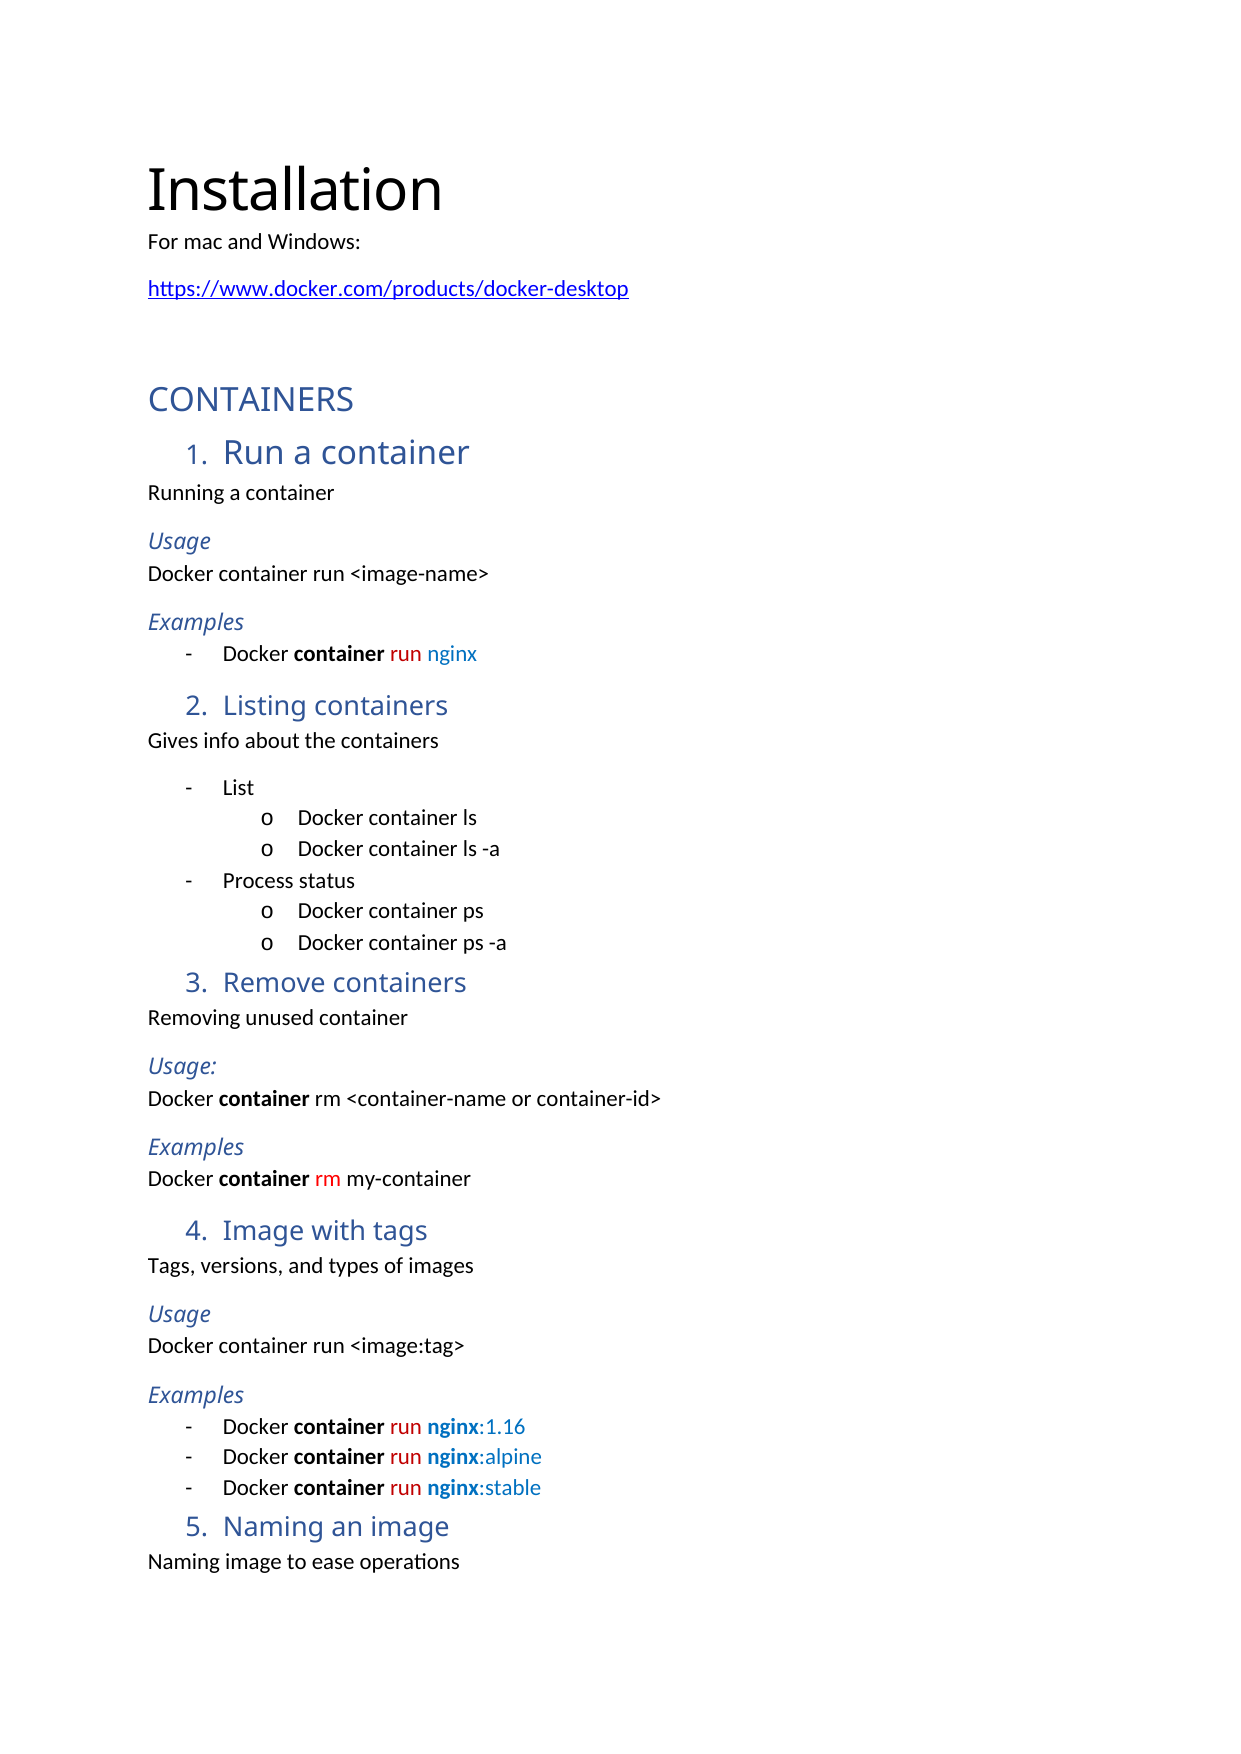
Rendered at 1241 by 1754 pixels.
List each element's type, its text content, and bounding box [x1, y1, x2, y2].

list Docker container run nginx [185, 639, 1093, 667]
text Docker container run <image-name> [148, 559, 1093, 587]
text Gives info about the containers [148, 726, 1093, 754]
subtitle Image with tags [185, 1307, 1093, 1344]
list Docker container run nginx:alpine [185, 1555, 1093, 1583]
subtitle Examples [148, 1226, 1093, 1258]
list Docker container ls -a [260, 868, 1093, 897]
title Installation [148, 148, 1093, 227]
subtitle Usage: [148, 1146, 1093, 1177]
subtitle Examples [148, 606, 1093, 637]
subtitle Examples [148, 1474, 1093, 1506]
text Running a container [148, 478, 1093, 506]
subtitle Usage [148, 525, 1093, 556]
text Docker container rm my-container [148, 1260, 1093, 1288]
text Docker container run <image:tag> [148, 1427, 1093, 1456]
text For mac and Windows: [148, 227, 1093, 255]
subtitle Usage [148, 1394, 1093, 1425]
list Process status [185, 916, 1093, 944]
text Tags, versions, and types of images [148, 1347, 1093, 1375]
subtitle Run a container [185, 429, 1093, 474]
subtitle Remove containers [185, 1059, 1093, 1096]
subtitle Listing containers [185, 686, 1093, 723]
list Docker container ps -a [260, 1011, 1093, 1040]
list List [185, 773, 1093, 801]
list Docker container run nginx:1.16 [185, 1508, 1093, 1536]
text Docker container rm <container-name or container-id> [148, 1179, 1093, 1208]
subtitle CONTAINERS [148, 376, 1093, 421]
list Docker container ls [260, 820, 1093, 849]
text https://www.docker.com/products/docker-desktop [148, 274, 1093, 302]
text Removing unused container [148, 1099, 1093, 1127]
list Docker container ps [260, 963, 1093, 992]
